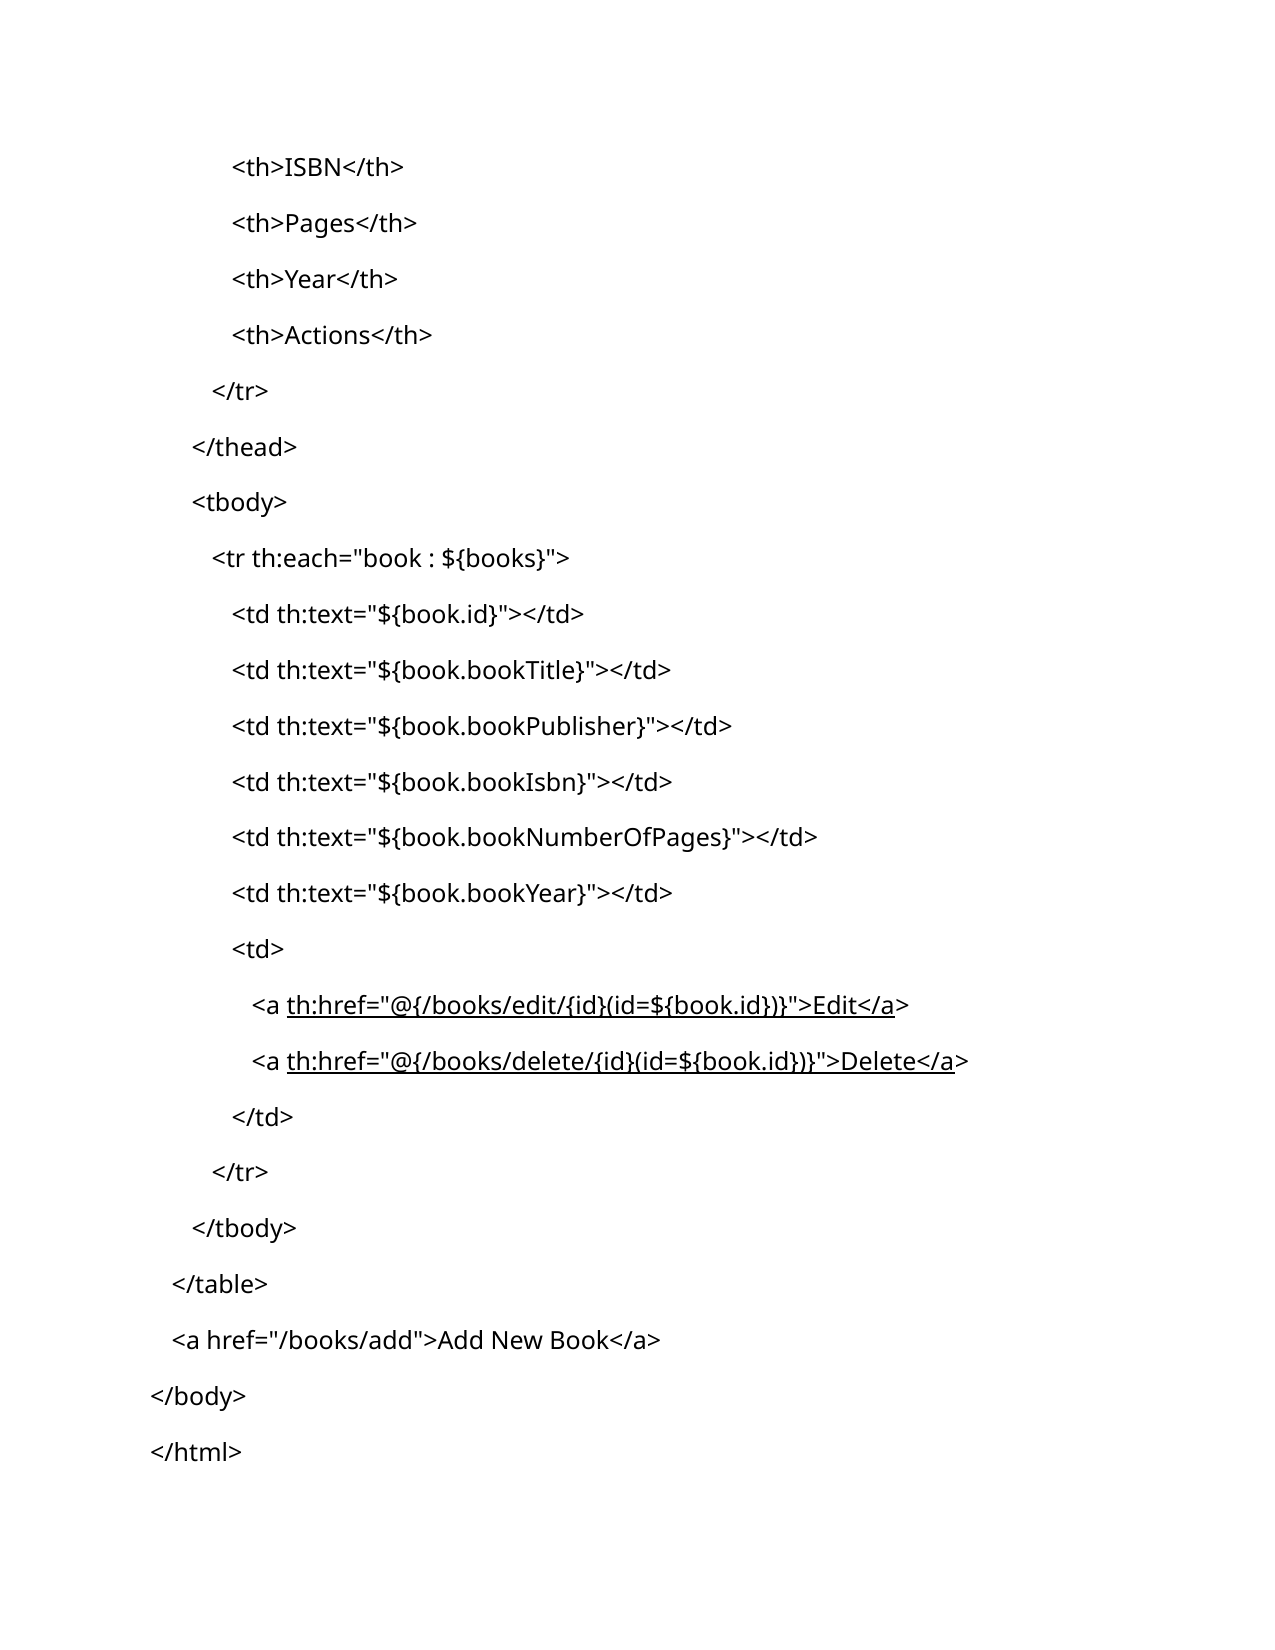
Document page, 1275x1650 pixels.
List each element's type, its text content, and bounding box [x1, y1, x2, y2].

text </td> [150, 1099, 1125, 1133]
text <th>Actions</th> [150, 317, 1125, 352]
text <th>Pages</th> [150, 206, 1125, 240]
text <td th:text="${book.bookNumberOfPages}"></td> [150, 820, 1125, 854]
text </tr> [150, 1155, 1125, 1189]
text <th>Year</th> [150, 262, 1125, 296]
text <td th:text="${book.bookTitle}"></td> [150, 652, 1125, 687]
text </tr> [150, 373, 1125, 407]
text </html> [150, 1434, 1125, 1468]
text <td th:text="${book.bookPublisher}"></td> [150, 708, 1125, 742]
text <td> [150, 932, 1125, 966]
text <a href="/books/add">Add New Book</a> [150, 1322, 1125, 1357]
text </tbody> [150, 1211, 1125, 1245]
text </table> [150, 1267, 1125, 1301]
text </thead> [150, 429, 1125, 463]
text <tr th:each="book : ${books}"> [150, 541, 1125, 575]
text <tbody> [150, 485, 1125, 519]
text <a th:href="@{/books/edit/{id}(id=${book.id})}">Edit</a> [150, 987, 1125, 1022]
text <a th:href="@{/books/delete/{id}(id=${book.id})}">Delete</a> [150, 1043, 1125, 1077]
text <td th:text="${book.id}"></td> [150, 597, 1125, 631]
text <th>ISBN</th> [150, 150, 1125, 184]
text </body> [150, 1378, 1125, 1412]
text <td th:text="${book.bookIsbn}"></td> [150, 764, 1125, 798]
text <td th:text="${book.bookYear}"></td> [150, 876, 1125, 910]
